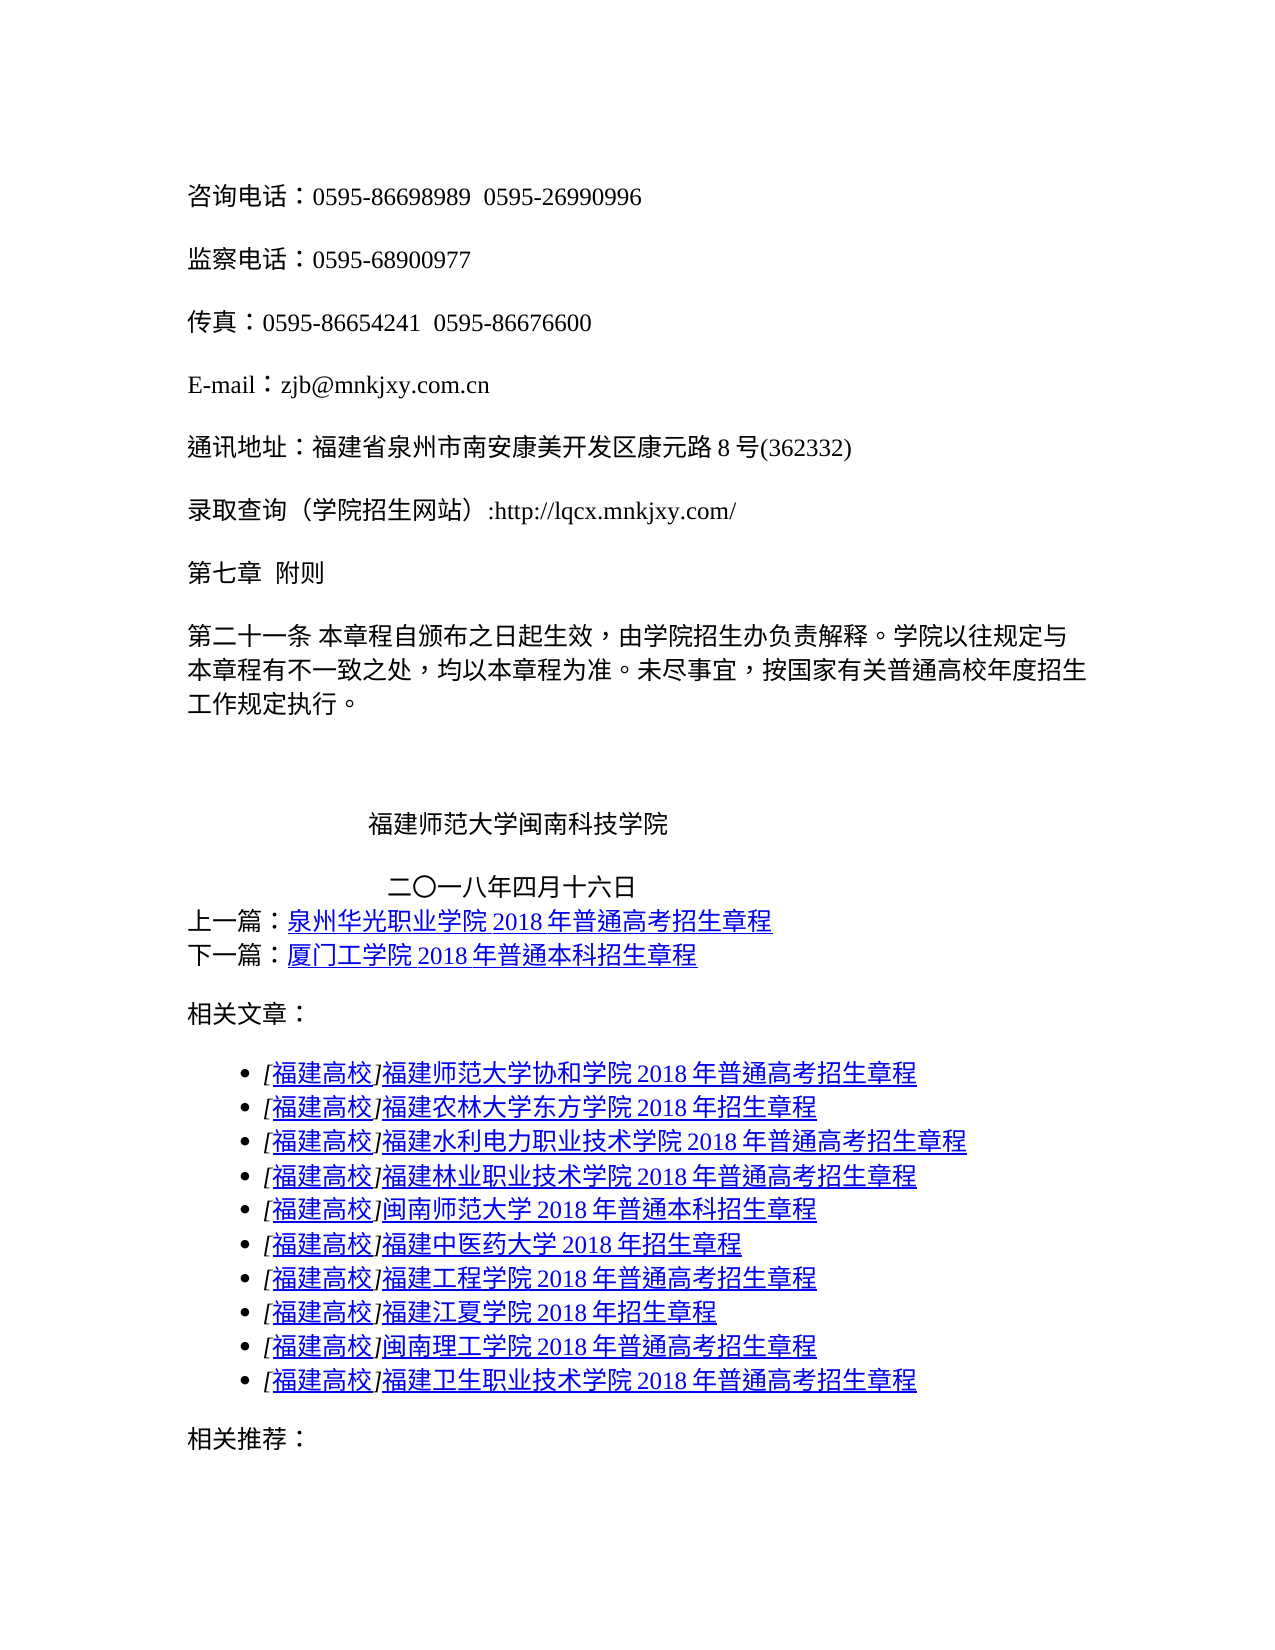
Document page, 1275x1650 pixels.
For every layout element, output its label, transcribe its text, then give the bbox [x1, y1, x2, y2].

list [福建高校]福建江夏学院2018年招生章程 [241, 1294, 1087, 1328]
list [福建高校]福建中医药大学2018年招生章程 [241, 1226, 1087, 1260]
text 传真：0595-86654241 0595-86676600 [187, 304, 1087, 338]
text 相关推荐： [187, 1422, 1087, 1456]
text 通讯地址：福建省泉州市南安康美开发区康元路8号(362332) [187, 430, 1087, 464]
text 咨询电话：0595-86698989 0595-26990996 [187, 179, 1087, 213]
list [福建高校]福建林业职业技术学院2018年普通高考招生章程 [241, 1158, 1087, 1192]
list [福建高校]福建农林大学东方学院2018年招生章程 [241, 1090, 1087, 1124]
list [福建高校]闽南师范大学2018年普通本科招生章程 [241, 1192, 1087, 1226]
text 监察电话：0595-68900977 [187, 242, 1087, 276]
list [福建高校]福建工程学院2018年普通高考招生章程 [241, 1260, 1087, 1294]
text 上一篇：泉州华光职业学院2018年普通高考招生章程 下一篇：厦门工学院2018年普通本科招生章程 [187, 904, 1087, 972]
text 录取查询（学院招生网站）:http://lqcx.mnkjxy.com/ [187, 493, 1087, 527]
list [福建高校]福建水利电力职业技术学院2018年普通高考招生章程 [241, 1124, 1087, 1158]
text 第二十一条 本章程自颁布之日起生效，由学院招生办负责解释。学院以往规定与本章程有不一致之处，均以本章程为准。未尽事宜，按国家有关普通高校年度招生工作规定执行。 [187, 618, 1087, 721]
text E-mail：zjb@mnkjxy.com.cn [187, 367, 1087, 401]
list [福建高校]福建师范大学协和学院2018年普通高考招生章程 [241, 1056, 1087, 1090]
text 二〇一八年四月十六日 [187, 870, 1087, 904]
list [福建高校]福建卫生职业技术学院2018年普通高考招生章程 [241, 1362, 1087, 1397]
text 相关文章： [187, 997, 1087, 1031]
text 第七章 附则 [187, 556, 1087, 590]
text 福建师范大学闽南科技学院 [187, 807, 1087, 841]
list [福建高校]闽南理工学院2018年普通高考招生章程 [241, 1328, 1087, 1362]
